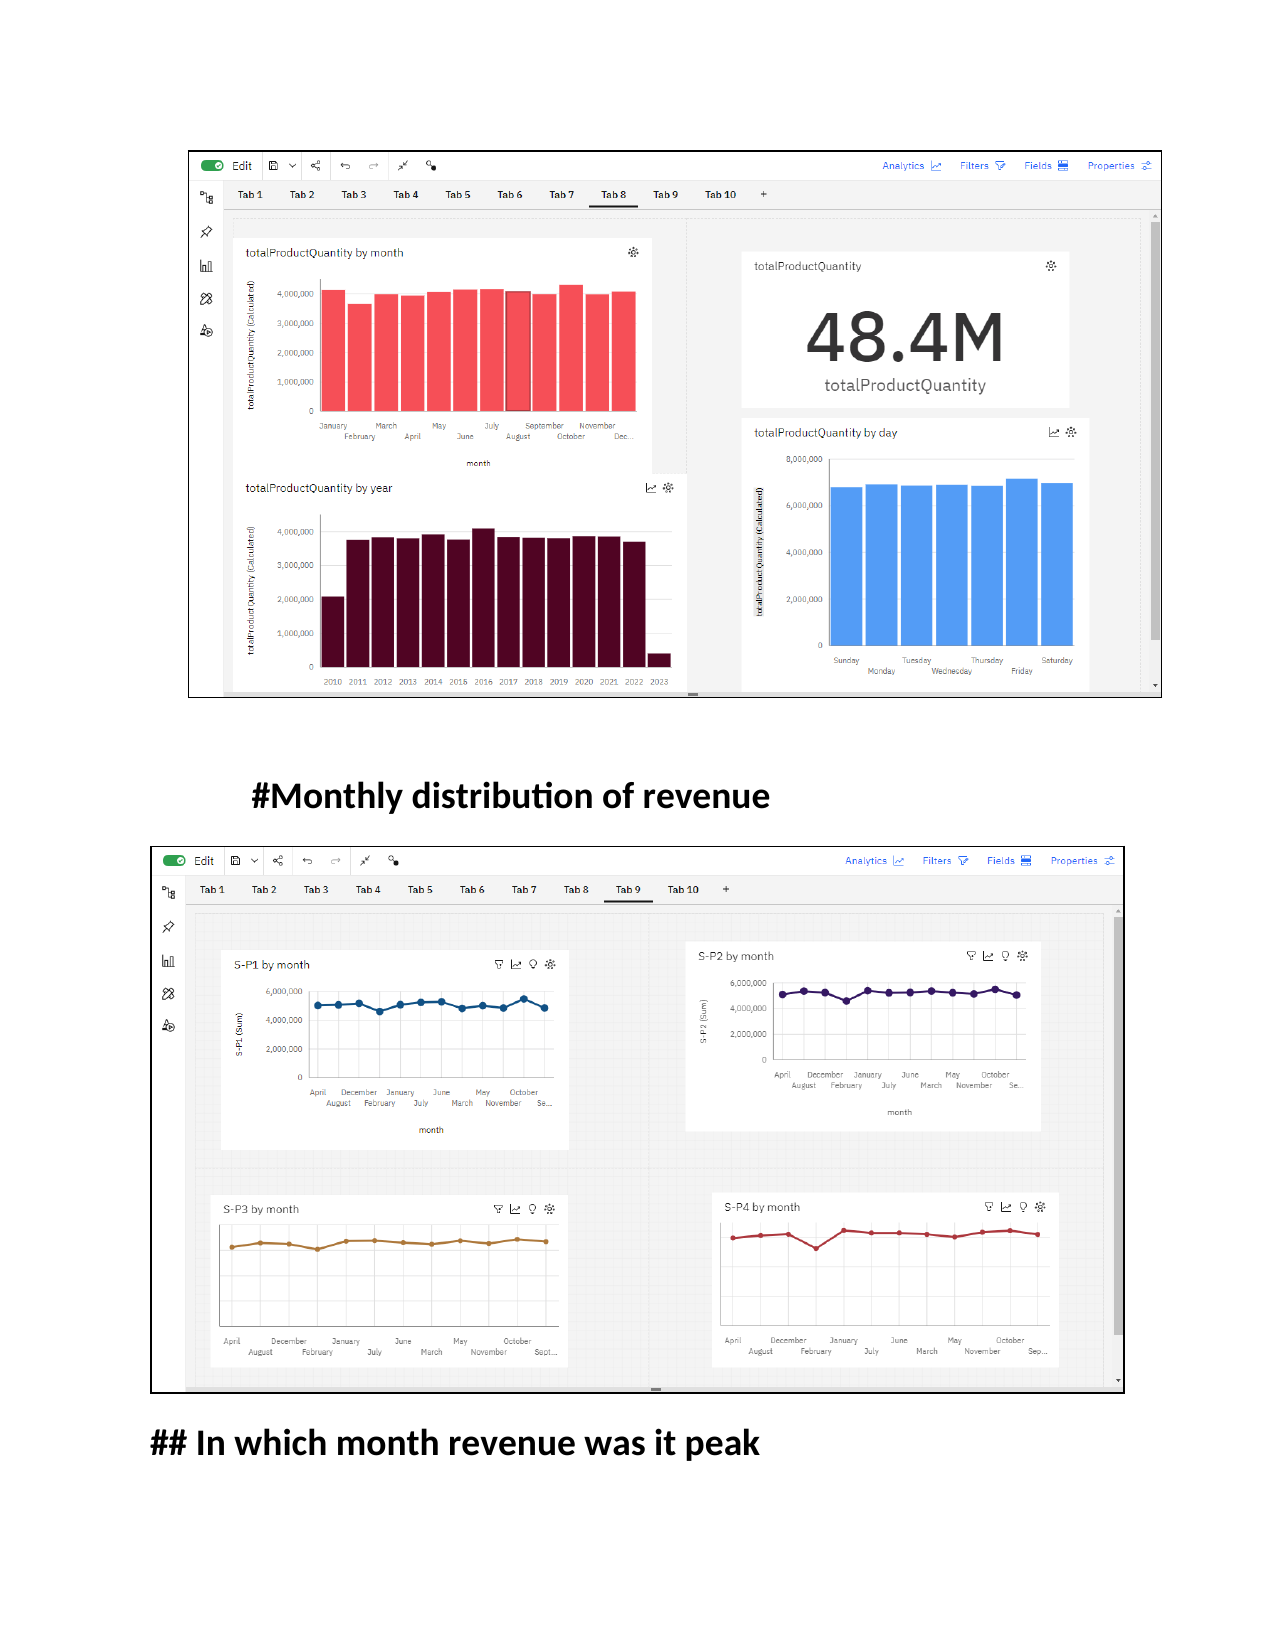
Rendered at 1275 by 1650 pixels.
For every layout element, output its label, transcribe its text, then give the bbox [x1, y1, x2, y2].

text #Monthly distribution of revenue [150, 772, 1125, 818]
picture [152, 847, 1123, 1392]
text ## In which month revenue was it peak [150, 1419, 1125, 1464]
picture [189, 152, 1161, 697]
